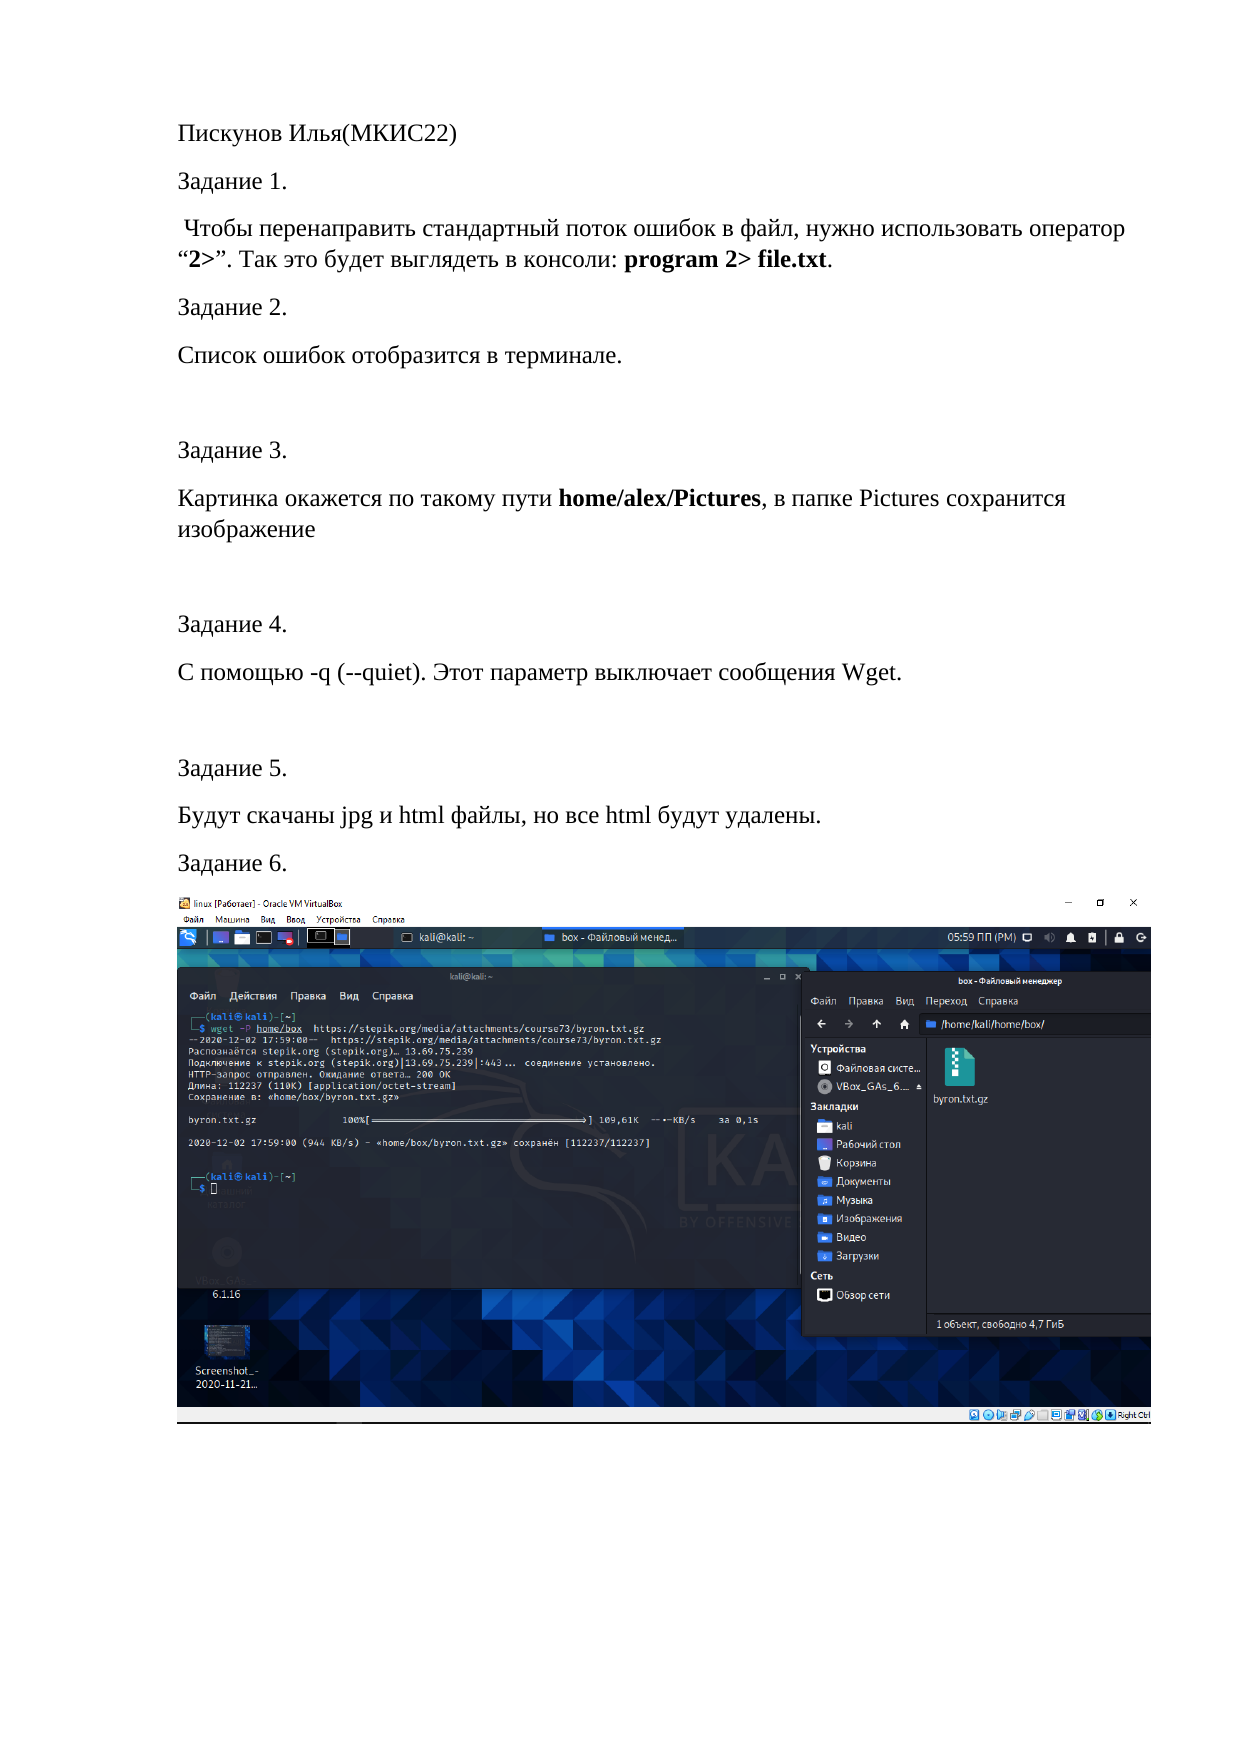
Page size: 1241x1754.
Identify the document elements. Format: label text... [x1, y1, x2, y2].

text Задание 2. [177, 292, 1152, 321]
text Чтобы перенаправить стандартный поток ошибок в файл, нужно использовать оператор “2>”. Так это будет выглядеть в консоли: program 2> file.txt. [177, 213, 1152, 273]
text Пискунов Илья(МКИС22) [177, 118, 1152, 147]
text Картинка окажется по такому пути home/alex/Pictures, в папке Pictures сохранится изображение [177, 483, 1152, 543]
text Список ошибок отобразится в терминале. [177, 340, 1152, 369]
text Задание 3. [177, 435, 1152, 464]
text Задание 4. [177, 609, 1152, 638]
text Задание 6. [177, 848, 1152, 877]
picture [177, 895, 1151, 1424]
text Задание 5. [177, 753, 1152, 781]
text Задание 1. [177, 166, 1152, 194]
text Будут скачаны jpg и html файлы, но все html будут удалены. [177, 800, 1152, 829]
text С помощью -q (--quiet). Этот параметр выключает сообщения Wget. [177, 657, 1152, 686]
